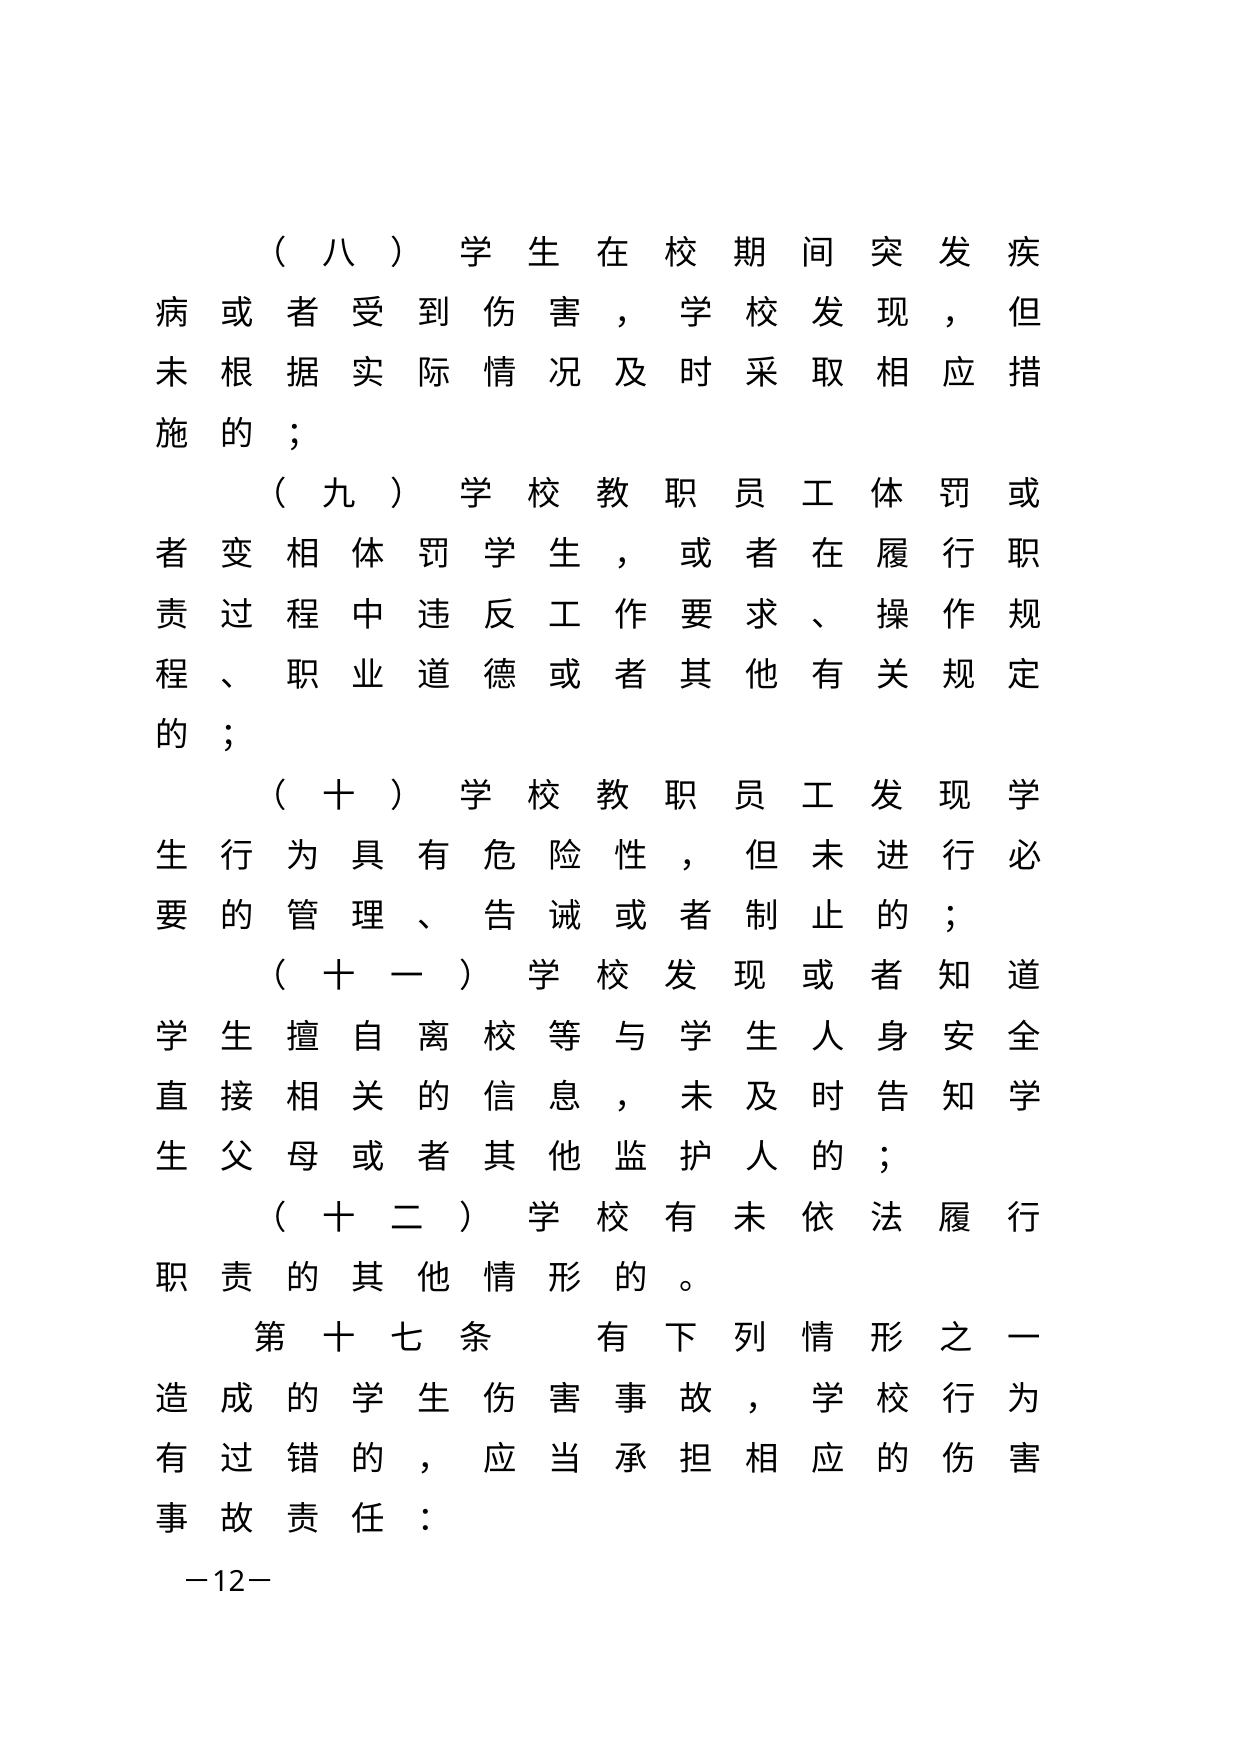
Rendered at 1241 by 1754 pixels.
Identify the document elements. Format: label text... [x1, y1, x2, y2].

text （八）学生在校期间突发疾病或者受到伤害，学校发现，但未根据实际情况及时采取相应措施的； [155, 219, 1073, 461]
text （十二）学校有未依法履行职责的其他情形的。 [155, 1184, 1073, 1305]
text （九）学校教职员工体罚或者变相体罚学生，或者在履行职责过程中违反工作要求、操作规程、职业道德或者其他有关规定的； [155, 461, 1073, 762]
text 第十七条 有下列情形之一造成的学生伤害事故，学校行为有过错的，应当承担相应的伤害事故责任： [155, 1305, 1073, 1546]
text （十一）学校发现或者知道学生擅自离校等与学生人身安全直接相关的信息，未及时告知学生父母或者其他监护人的； [155, 943, 1073, 1184]
text （十）学校教职员工发现学生行为具有危险性，但未进行必要的管理、告诫或者制止的； [155, 762, 1073, 943]
